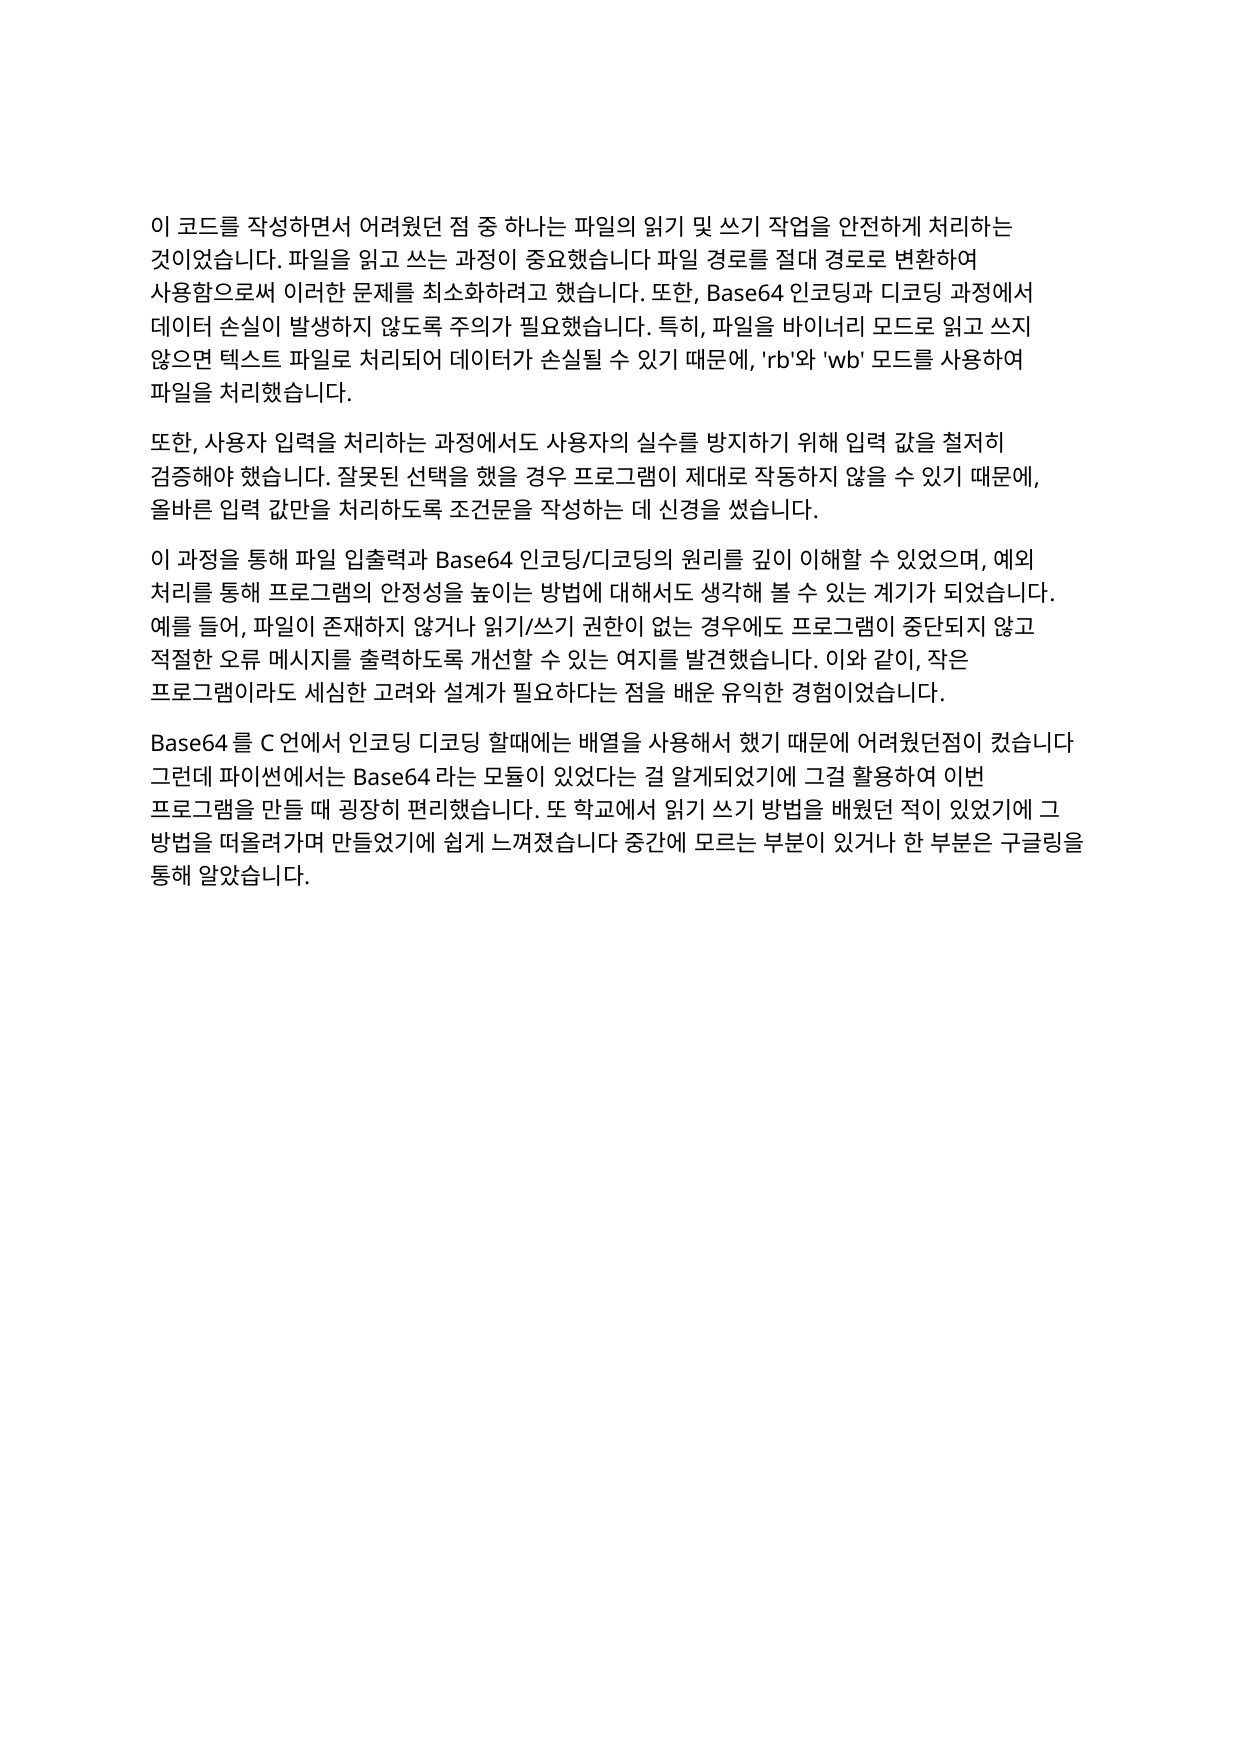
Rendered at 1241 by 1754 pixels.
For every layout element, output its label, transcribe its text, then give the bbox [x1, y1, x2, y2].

text 또한, 사용자 입력을 처리하는 과정에서도 사용자의 실수를 방지하기 위해 입력 값을 철저히 검증해야 했습니다. 잘못된 선택을 했을 경우 프로그램이 제대로 작동하지 않을 수 있기 때문에, 올바른 입력 값만을 처리하도록 조건문을 작성하는 데 신경을 썼습니다. [150, 425, 1090, 525]
text 이 코드를 작성하면서 어려웠던 점 중 하나는 파일의 읽기 및 쓰기 작업을 안전하게 처리하는 것이었습니다. 파일을 읽고 쓰는 과정이 중요했습니다 파일 경로를 절대 경로로 변환하여 사용함으로써 이러한 문제를 최소화하려고 했습니다. 또한, Base64 인코딩과 디코딩 과정에서 데이터 손실이 발생하지 않도록 주의가 필요했습니다. 특히, 파일을 바이너리 모드로 읽고 쓰지 않으면 텍스트 파일로 처리되어 데이터가 손실될 수 있기 때문에, 'rb'와 'wb' 모드를 사용하여 파일을 처리했습니다. [150, 177, 1090, 408]
text Base64를 C언에서 인코딩 디코딩 할때에는 배열을 사용해서 했기 때문에 어려웠던점이 컸습니다 그런데 파이썬에서는 Base64라는 모듈이 있었다는 걸 알게되었기에 그걸 활용하여 이번 프로그램을 만들 때 굉장히 편리했습니다. 또 학교에서 읽기 쓰기 방법을 배웠던 적이 있었기에 그 방법을 떠올려가며 만들었기에 쉽게 느껴졌습니다 중간에 모르는 부분이 있거나 한 부분은 구글링을 통해 알았습니다. [150, 725, 1090, 892]
text 이 과정을 통해 파일 입출력과 Base64 인코딩/디코딩의 원리를 깊이 이해할 수 있었으며, 예외 처리를 통해 프로그램의 안정성을 높이는 방법에 대해서도 생각해 볼 수 있는 계기가 되었습니다. 예를 들어, 파일이 존재하지 않거나 읽기/쓰기 권한이 없는 경우에도 프로그램이 중단되지 않고 적절한 오류 메시지를 출력하도록 개선할 수 있는 여지를 발견했습니다. 이와 같이, 작은 프로그램이라도 세심한 고려와 설계가 필요하다는 점을 배운 유익한 경험이었습니다. [150, 542, 1090, 708]
